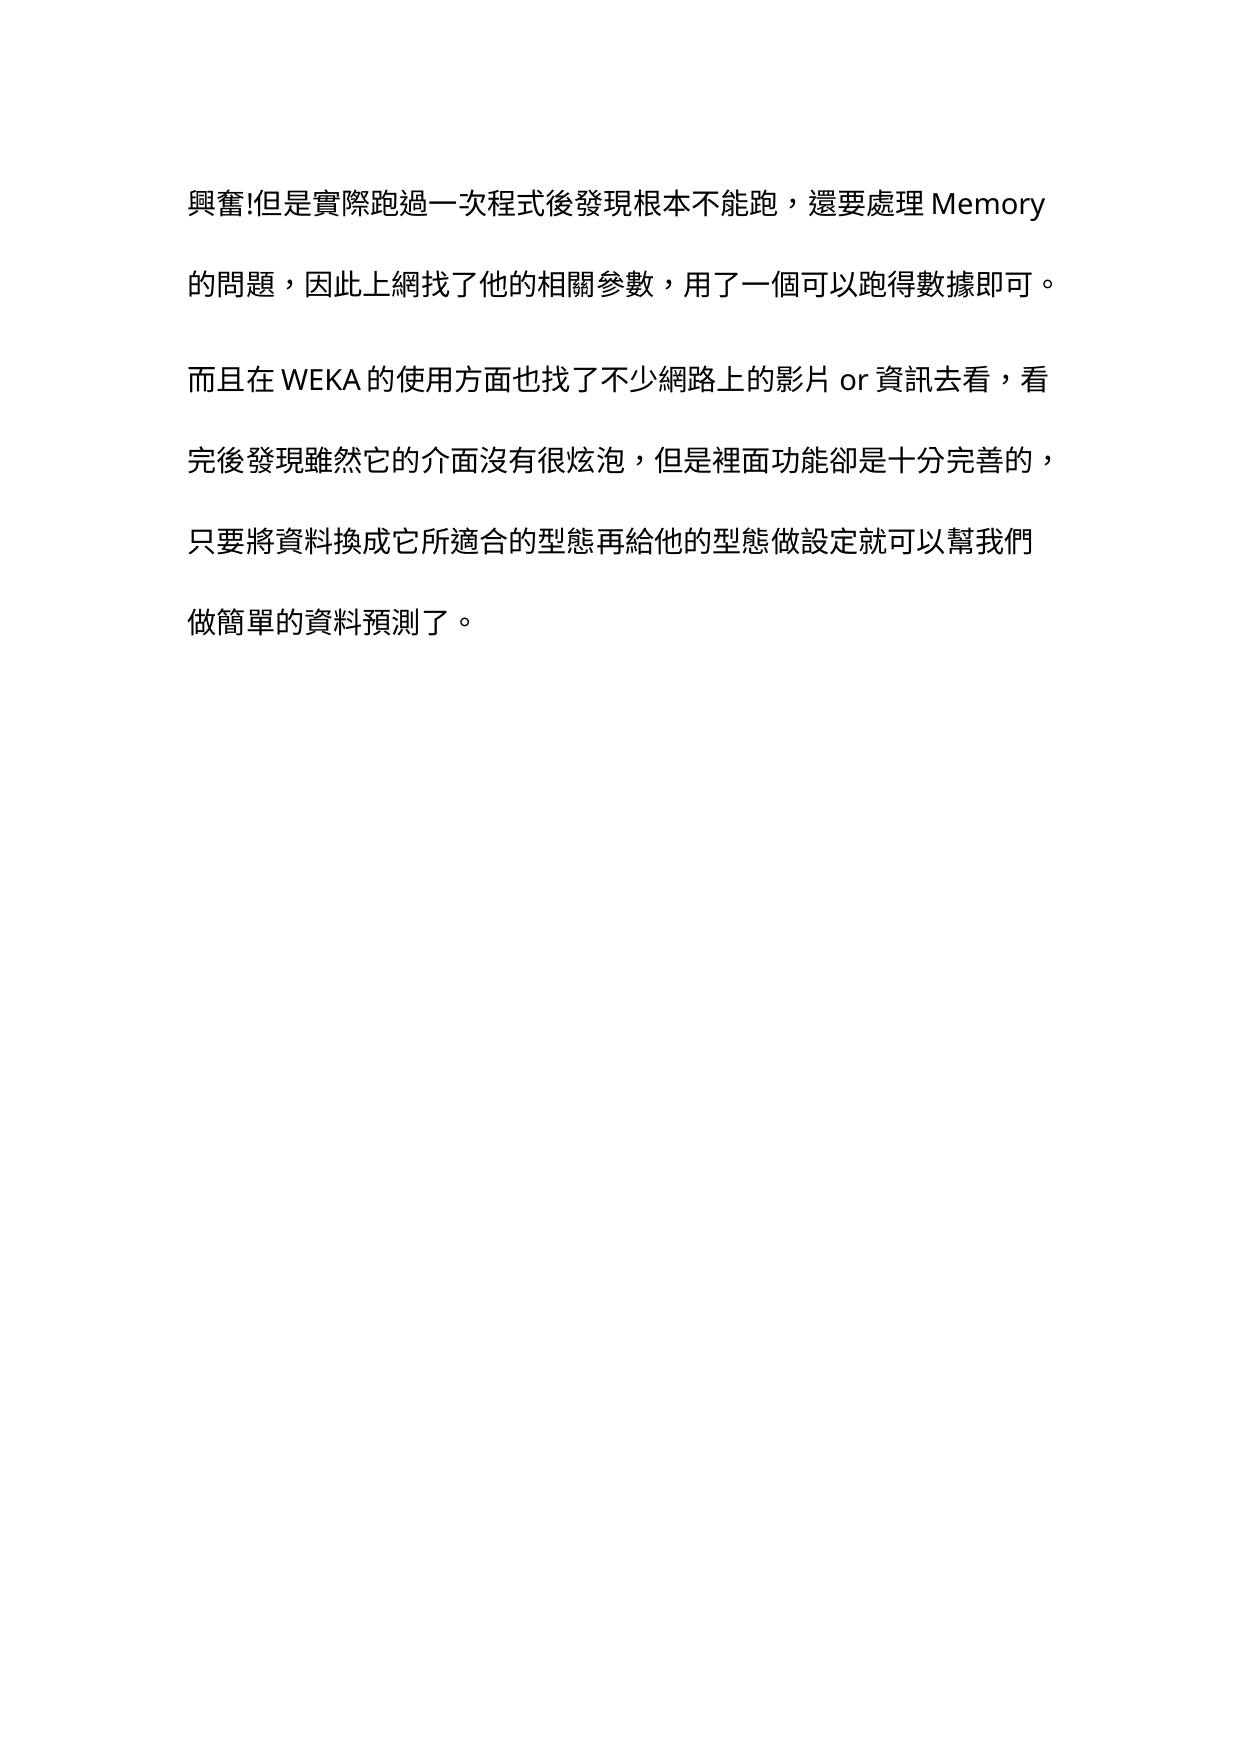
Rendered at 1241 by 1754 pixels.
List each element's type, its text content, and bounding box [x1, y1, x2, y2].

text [187, 164, 1053, 320]
text 而且在WEKA的使用方面也找了不少網路上的影片or資訊去看，看完後發現雖然它的介面沒有很炫泡，但是裡面功能卻是十分完善的，只要將資料換成它所適合的型態再給他的型態做設定就可以幫我們做簡單的資料預測了。 [187, 340, 1053, 658]
